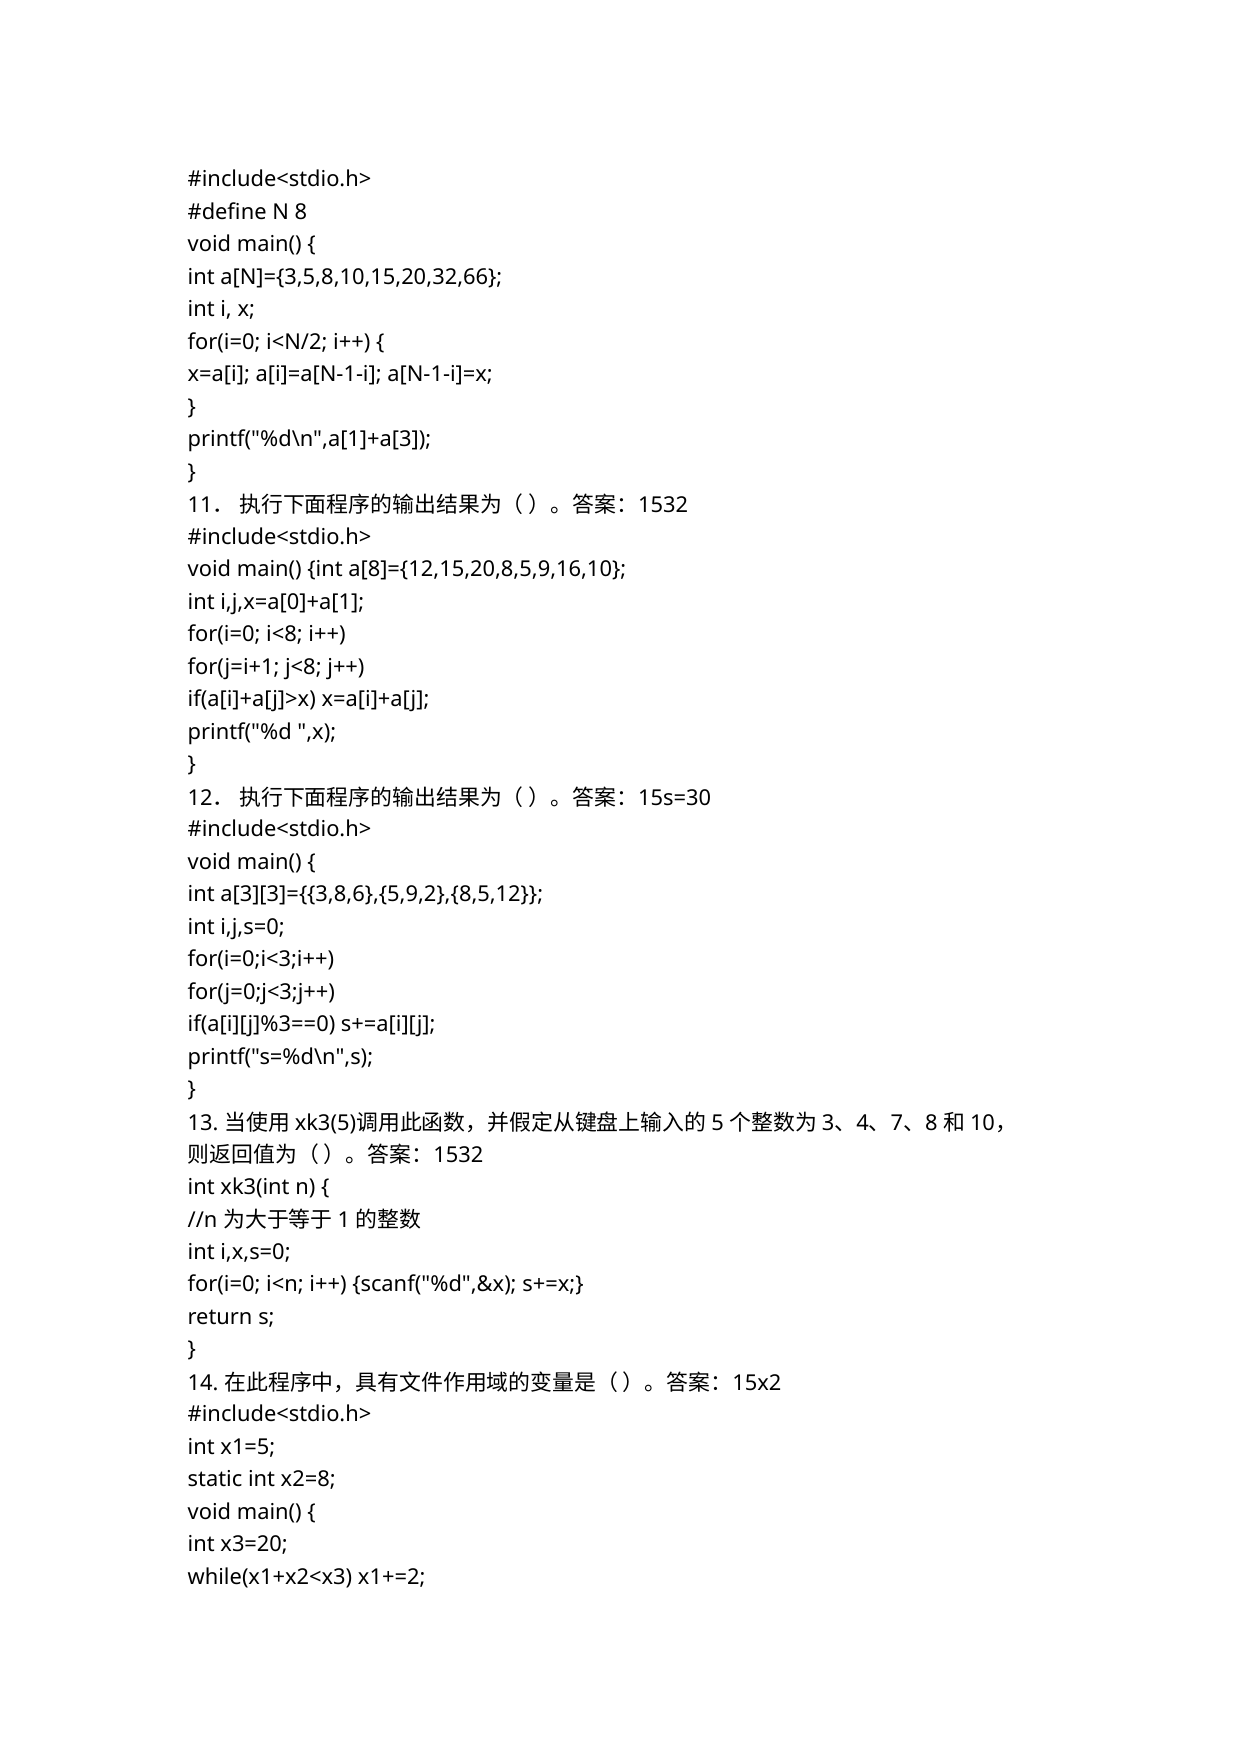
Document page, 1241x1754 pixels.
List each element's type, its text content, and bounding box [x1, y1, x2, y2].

text void main() { [187, 1494, 1053, 1527]
text void main() {int a[8]={12,15,20,8,5,9,16,10}; [187, 552, 1053, 584]
text int x3=20; [187, 1527, 1053, 1559]
text } [187, 747, 1053, 779]
text #include<stdio.h> [187, 519, 1053, 552]
text if(a[i][j]%3==0) s+=a[i][j]; [187, 1007, 1053, 1039]
text 14. 在此程序中，具有文件作用域的变量是（ ）。答案：15x2 [187, 1364, 1053, 1397]
text printf("%d ",x); [187, 714, 1053, 747]
text return s; [187, 1299, 1053, 1332]
text } [187, 1072, 1053, 1104]
text for(i=0; i<n; i++) {scanf("%d",&x); s+=x;} [187, 1267, 1053, 1299]
text int x1=5; [187, 1429, 1053, 1462]
text if(a[i]+a[j]>x) x=a[i]+a[j]; [187, 682, 1053, 714]
text #include<stdio.h> [187, 162, 1053, 194]
text } [187, 1332, 1053, 1364]
text int a[3][3]={{3,8,6},{5,9,2},{8,5,12}}; [187, 877, 1053, 909]
text static int x2=8; [187, 1462, 1053, 1494]
text for(j=i+1; j<8; j++) [187, 649, 1053, 682]
text 13. 当使用 xk3(5)调用此函数，并假定从键盘上输入的 5 个整数为 3、4、7、8 和 10， [187, 1104, 1053, 1137]
text void main() { [187, 844, 1053, 877]
text int xk3(int n) { [187, 1169, 1053, 1202]
text int i, x; [187, 292, 1053, 324]
text int i,j,s=0; [187, 909, 1053, 942]
text int i,j,x=a[0]+a[1]; [187, 584, 1053, 617]
text #define N 8 [187, 194, 1053, 227]
text while(x1+x2<x3) x1+=2; [187, 1559, 1053, 1592]
text } [187, 389, 1053, 422]
text 11． 执行下面程序的输出结果为（ ）。答案：1532 [187, 487, 1053, 519]
text printf("%d\n",a[1]+a[3]); [187, 422, 1053, 454]
text for(j=0;j<3;j++) [187, 974, 1053, 1007]
text void main() { [187, 227, 1053, 259]
text int i,x,s=0; [187, 1234, 1053, 1267]
text x=a[i]; a[i]=a[N-1-i]; a[N-1-i]=x; [187, 357, 1053, 389]
text #include<stdio.h> [187, 1397, 1053, 1429]
text int a[N]={3,5,8,10,15,20,32,66}; [187, 259, 1053, 292]
text 12． 执行下面程序的输出结果为（ ）。答案：15s=30 [187, 779, 1053, 812]
text 则返回值为（ ）。答案：1532 [187, 1137, 1053, 1169]
text for(i=0; i<8; i++) [187, 617, 1053, 649]
text #include<stdio.h> [187, 812, 1053, 844]
text for(i=0;i<3;i++) [187, 942, 1053, 974]
text } [187, 454, 1053, 487]
text for(i=0; i<N/2; i++) { [187, 324, 1053, 357]
text //n 为大于等于 1 的整数 [187, 1202, 1053, 1234]
text printf("s=%d\n",s); [187, 1039, 1053, 1072]
